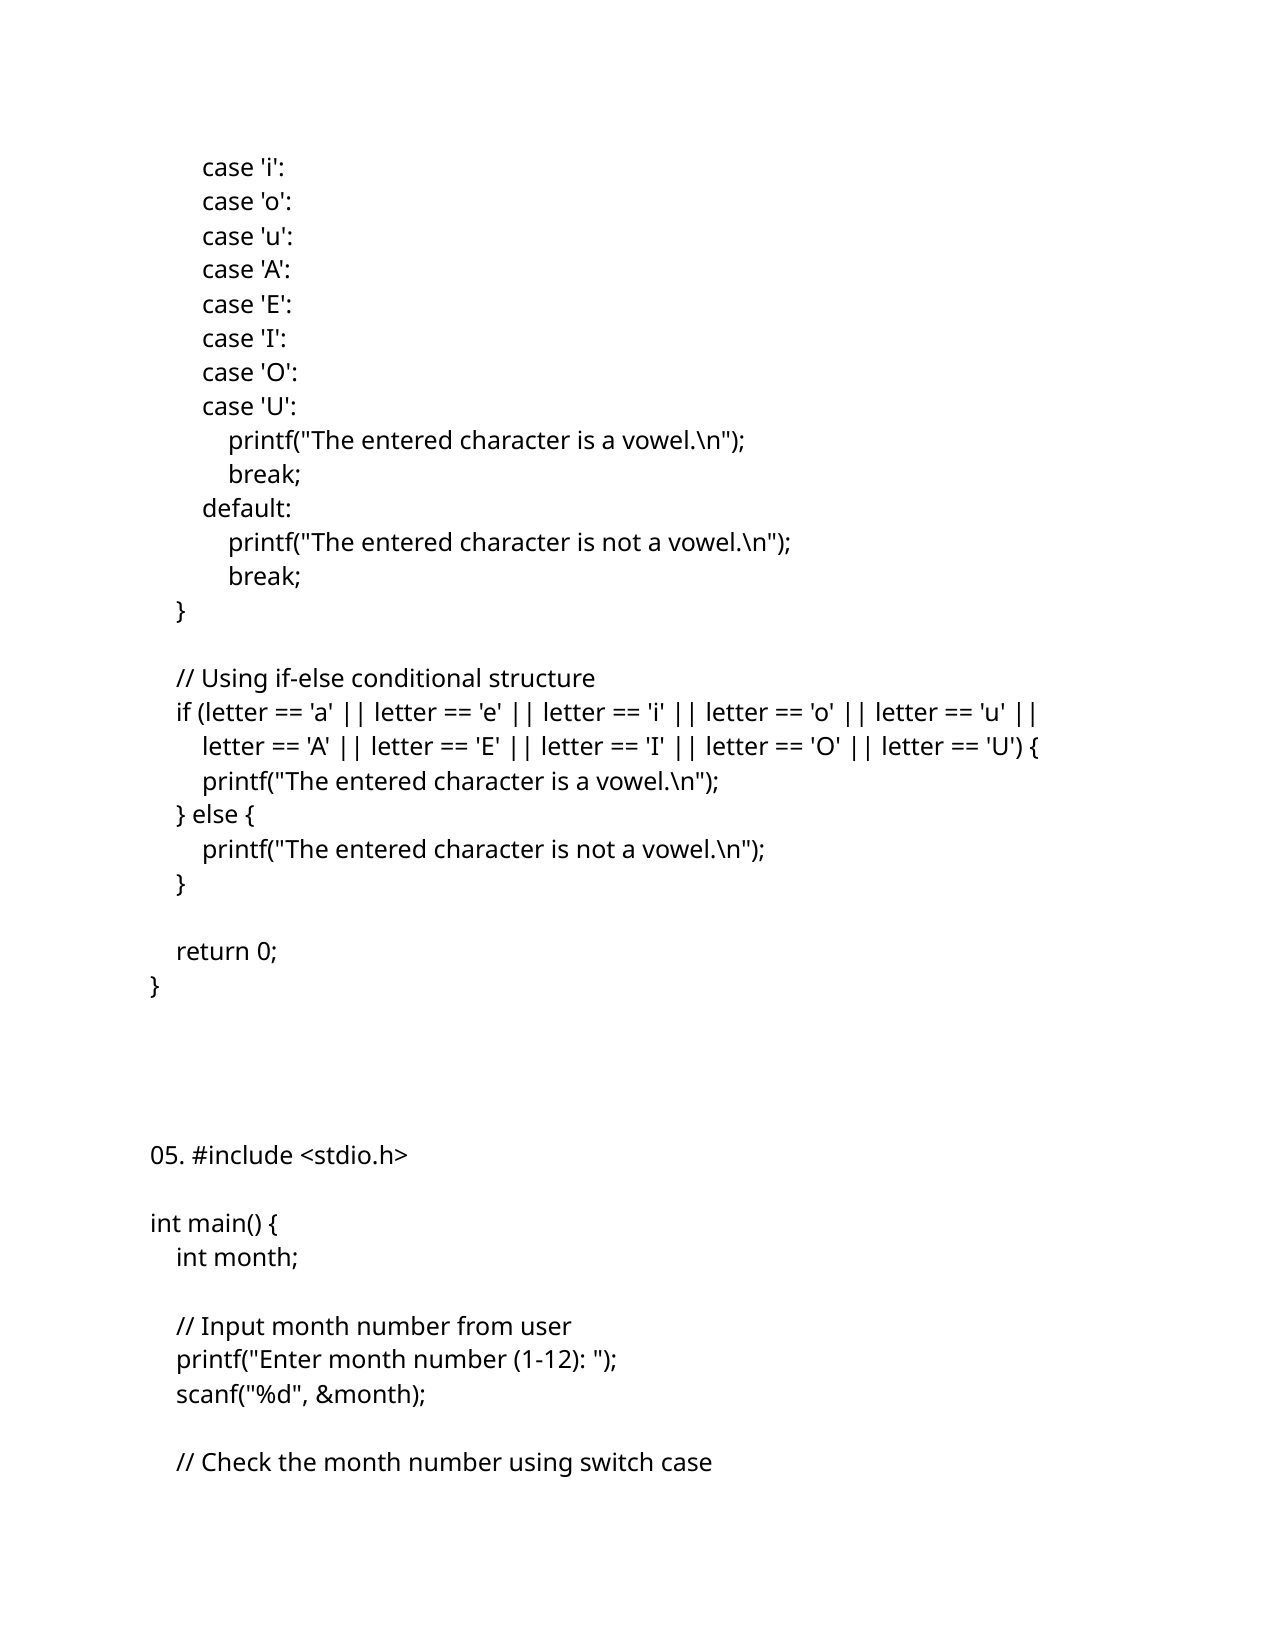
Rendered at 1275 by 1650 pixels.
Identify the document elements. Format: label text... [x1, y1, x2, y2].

text // Check the month number using switch case [150, 1444, 1125, 1478]
text if (letter == 'a' || letter == 'e' || letter == 'i' || letter == 'o' || letter == 'u' || [150, 695, 1125, 729]
text int main() { [150, 1206, 1125, 1240]
text case 'A': [150, 252, 1125, 286]
text } [150, 967, 1125, 1002]
text } else { [150, 797, 1125, 831]
text letter == 'A' || letter == 'E' || letter == 'I' || letter == 'O' || letter == 'U') { [150, 729, 1125, 763]
text case 'i': [150, 150, 1125, 184]
text printf("The entered character is a vowel.\n"); [150, 422, 1125, 457]
text return 0; [150, 933, 1125, 967]
text break; [150, 457, 1125, 491]
text } [150, 593, 1125, 627]
text case 'U': [150, 388, 1125, 422]
text case 'o': [150, 184, 1125, 218]
text case 'u': [150, 218, 1125, 252]
text int month; [150, 1240, 1125, 1274]
text printf("Enter month number (1-12): "); [150, 1342, 1125, 1376]
text case 'E': [150, 286, 1125, 320]
text // Input month number from user [150, 1308, 1125, 1342]
text default: [150, 491, 1125, 525]
text printf("The entered character is not a vowel.\n"); [150, 831, 1125, 865]
text case 'I': [150, 320, 1125, 354]
text scanf("%d", &month); [150, 1376, 1125, 1410]
text printf("The entered character is not a vowel.\n"); [150, 525, 1125, 559]
text case 'O': [150, 354, 1125, 388]
text break; [150, 559, 1125, 593]
text printf("The entered character is a vowel.\n"); [150, 763, 1125, 797]
text 05. #include <stdio.h> [150, 1138, 1125, 1172]
text // Using if-else conditional structure [150, 661, 1125, 695]
text } [150, 865, 1125, 899]
